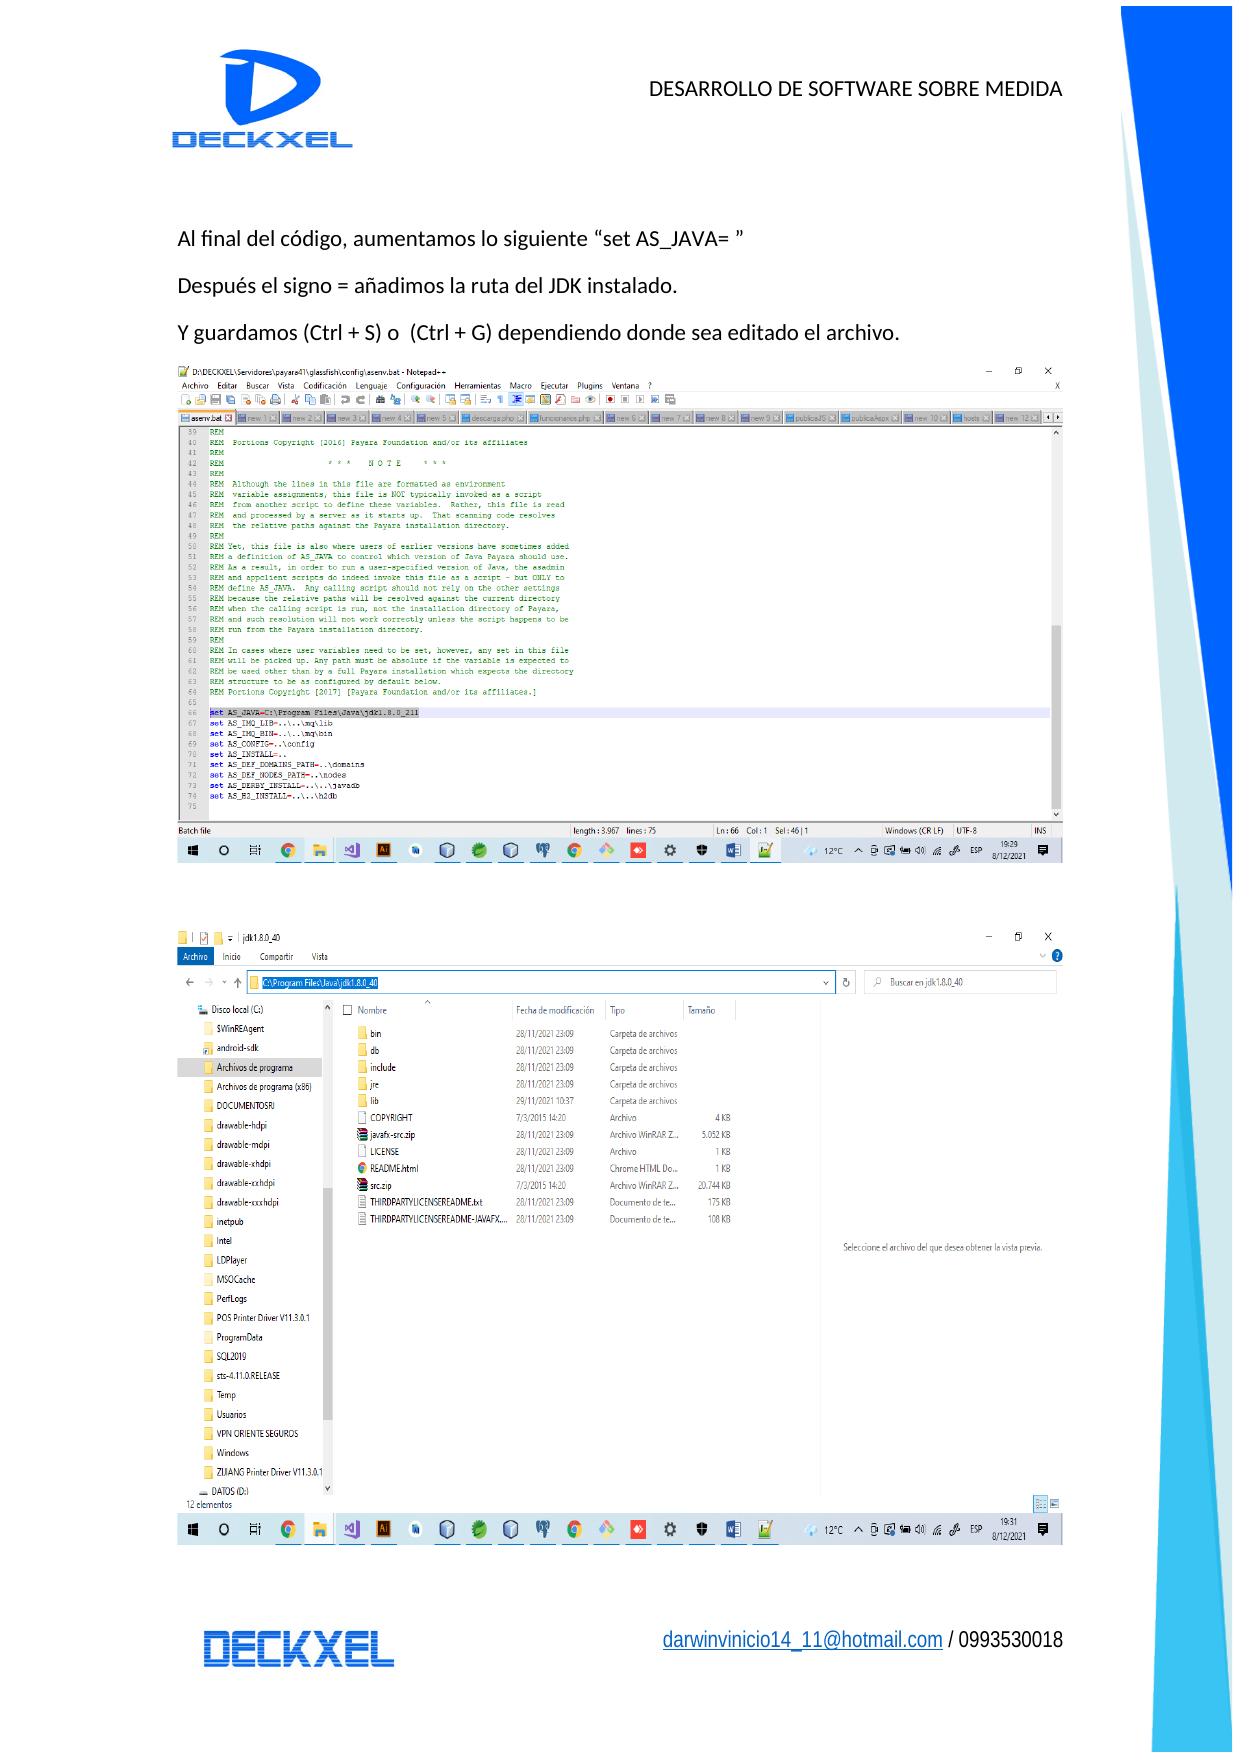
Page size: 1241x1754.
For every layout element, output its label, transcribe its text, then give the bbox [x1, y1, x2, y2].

picture [192, 1622, 396, 1671]
text Después el signo = añadimos la ruta del JDK instalado. [177, 271, 1063, 299]
picture [1121, 6, 1233, 1752]
text Y guardamos (Ctrl + S) o (Ctrl + G) dependiendo donde sea editado el archivo. [177, 318, 1063, 346]
picture [177, 928, 1063, 1545]
text Al final del código, aumentamos lo siguiente “set AS_JAVA= ” [177, 224, 1063, 252]
picture [160, 48, 354, 149]
picture [177, 364, 1063, 863]
